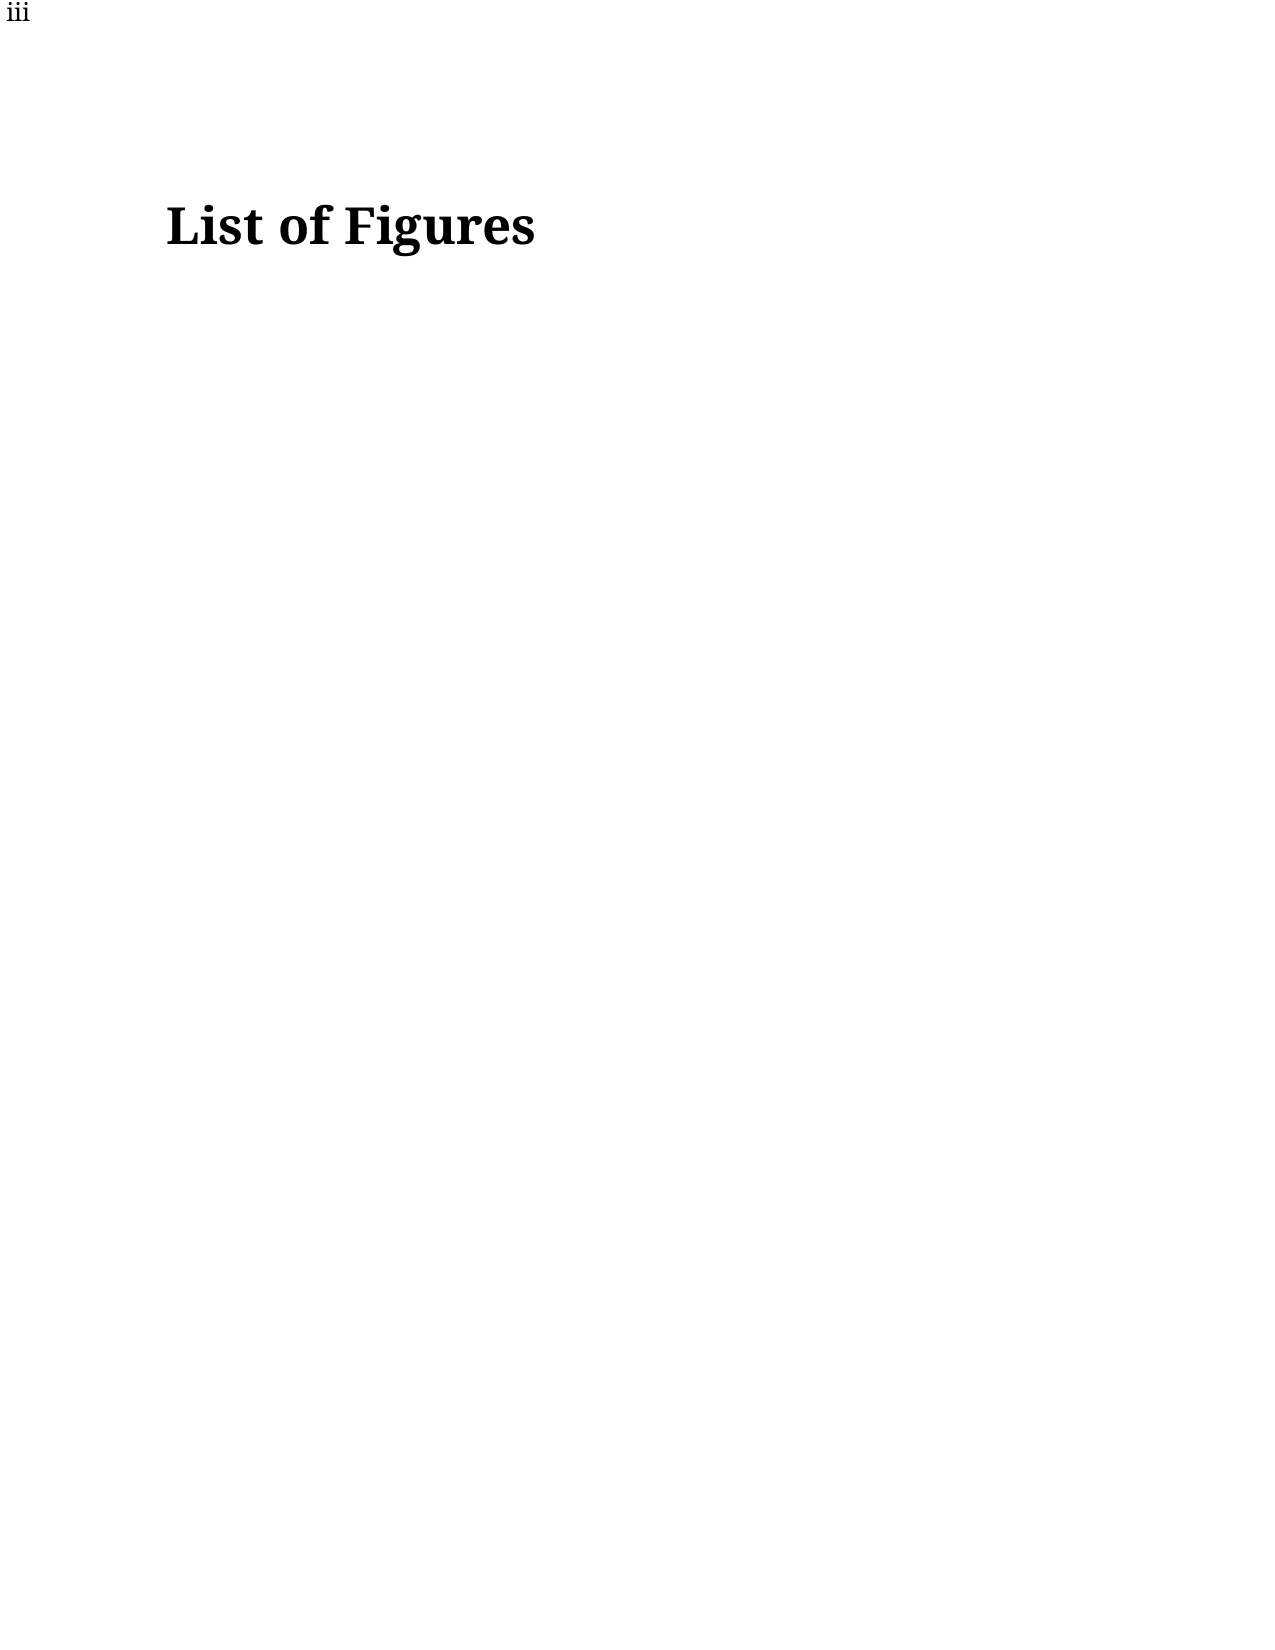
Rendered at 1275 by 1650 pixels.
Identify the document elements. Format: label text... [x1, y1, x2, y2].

text List of Figures [167, 189, 1275, 259]
